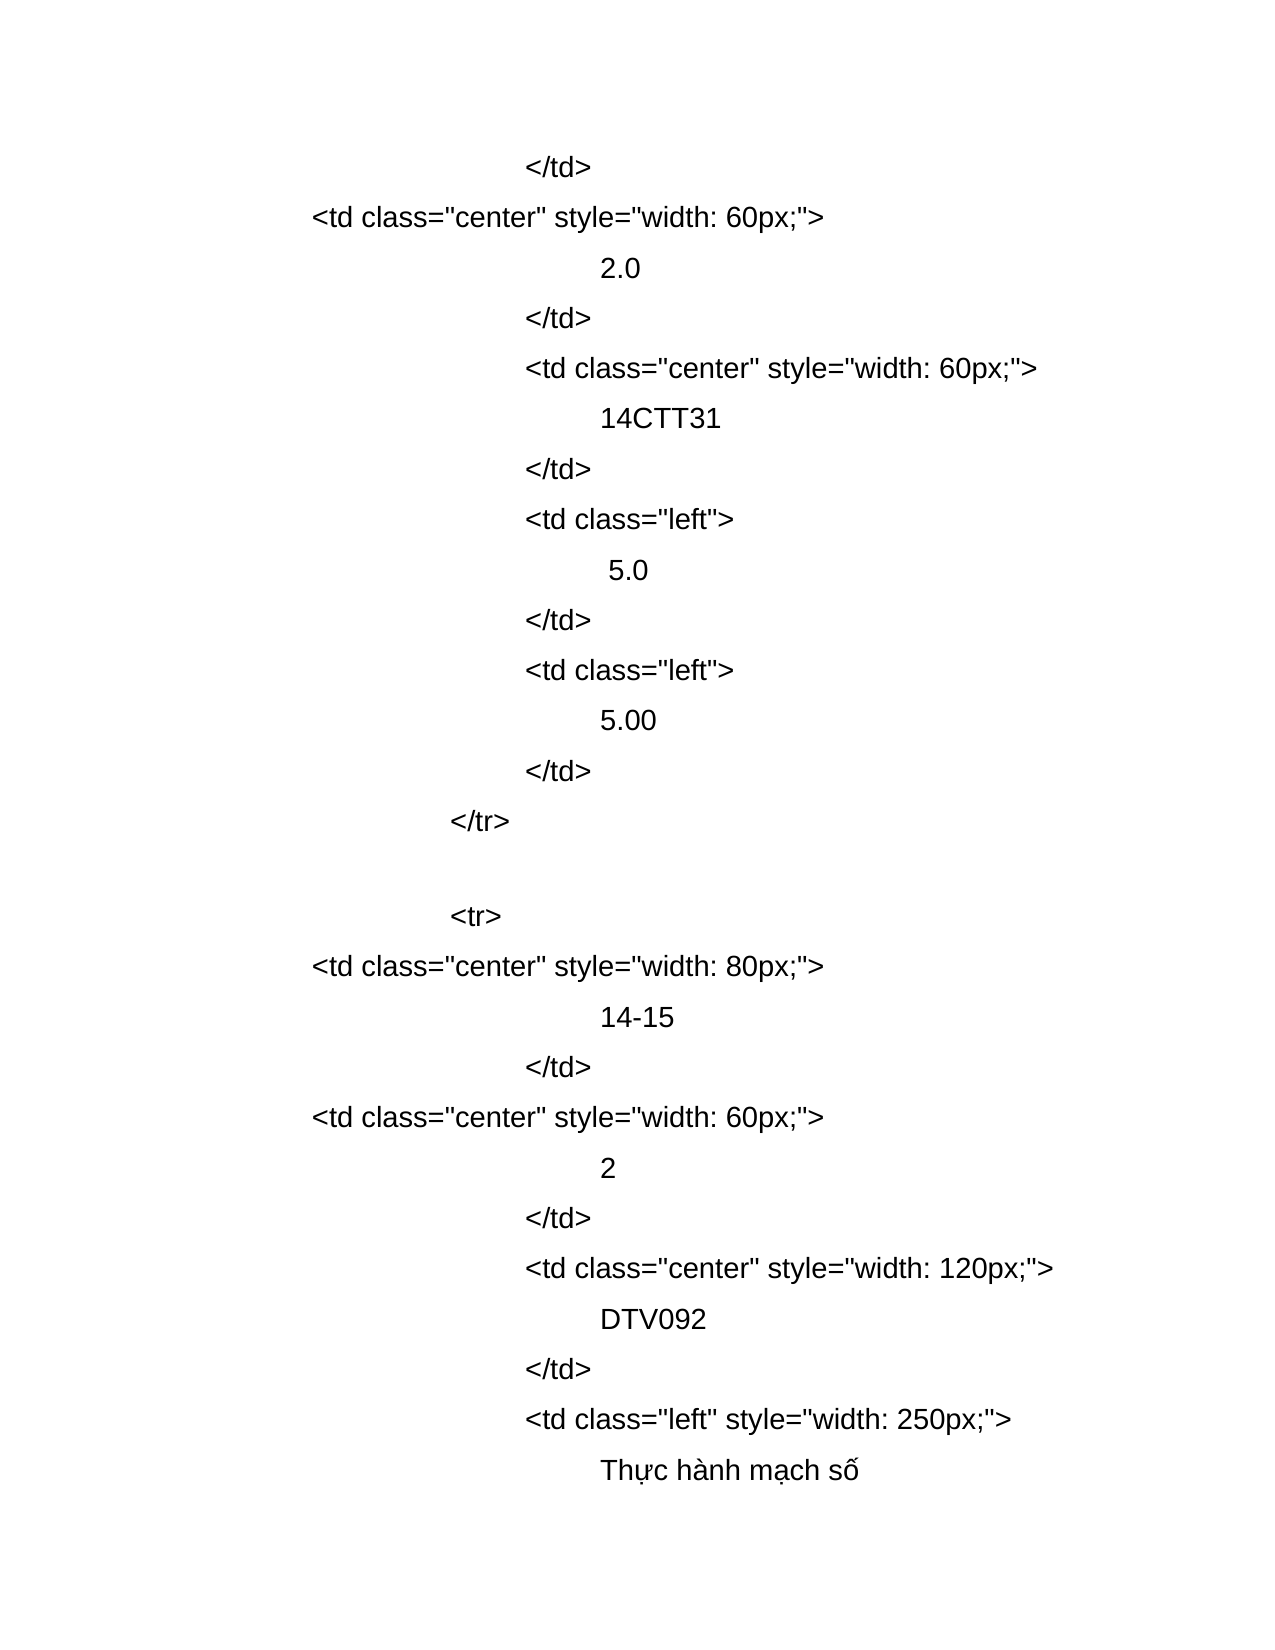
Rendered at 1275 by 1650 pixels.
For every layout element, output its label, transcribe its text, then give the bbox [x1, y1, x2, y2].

text 5.0 [150, 552, 1125, 586]
text DTV092 [150, 1302, 1125, 1335]
text </td> [150, 150, 1125, 183]
text <td class="center" style="width: 60px;"> [150, 1100, 1125, 1134]
text <td class="center" style="width: 60px;"> [150, 351, 1125, 385]
text </td> [150, 301, 1125, 334]
text </td> [150, 754, 1125, 787]
text </td> [150, 1050, 1125, 1084]
text </td> [150, 603, 1125, 636]
text </td> [150, 1201, 1125, 1234]
text <td class="center" style="width: 60px;"> [150, 200, 1125, 234]
text 2 [150, 1151, 1125, 1184]
text <td class="center" style="width: 120px;"> [150, 1251, 1125, 1285]
text <tr> [150, 899, 1125, 933]
text <td class="center" style="width: 80px;"> [150, 949, 1125, 983]
text <td class="left"> [150, 653, 1125, 687]
text 14CTT31 [150, 402, 1125, 435]
text <td class="left"> [150, 502, 1125, 536]
text 5.00 [150, 703, 1125, 737]
text </tr> [150, 804, 1125, 838]
text Thực hành mạch số [150, 1453, 1125, 1486]
text 14-15 [150, 1000, 1125, 1033]
text <td class="left" style="width: 250px;"> [150, 1402, 1125, 1436]
text 2.0 [150, 251, 1125, 284]
text </td> [150, 1352, 1125, 1386]
text </td> [150, 452, 1125, 485]
